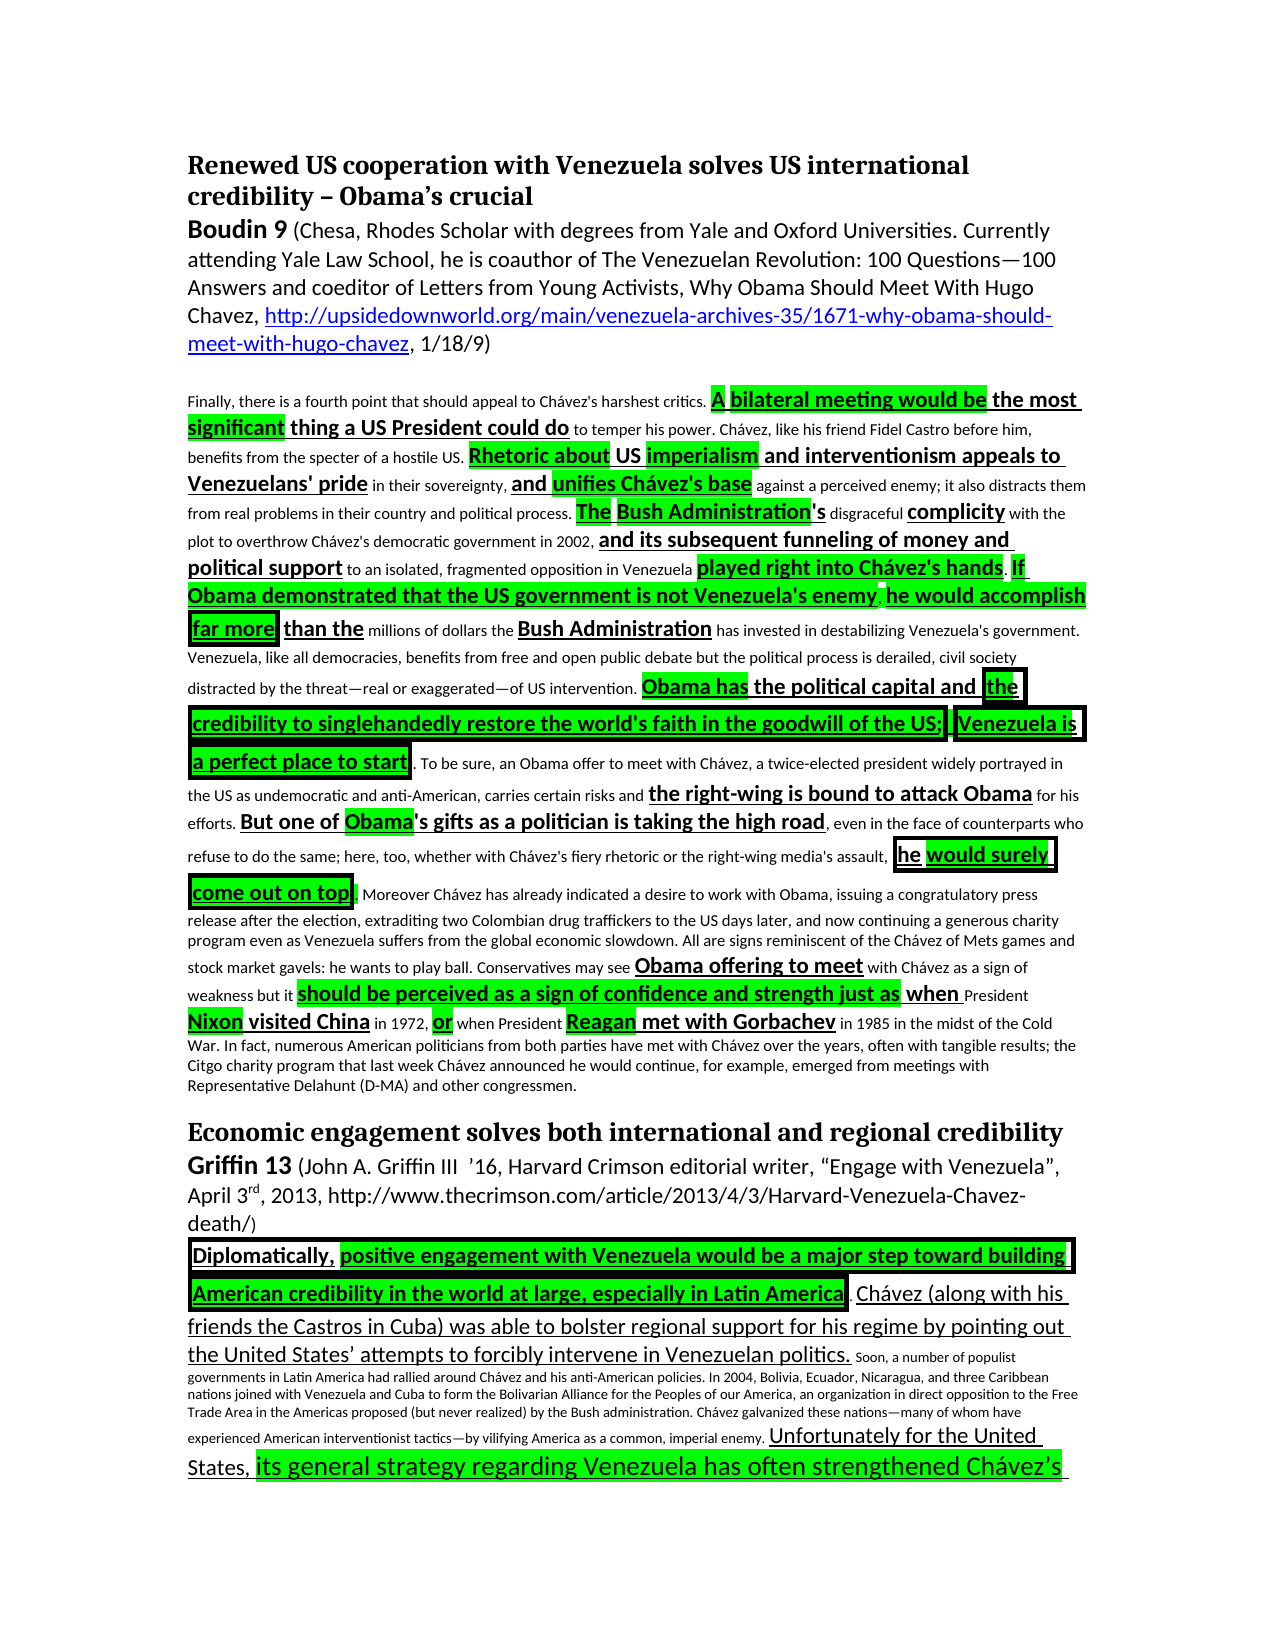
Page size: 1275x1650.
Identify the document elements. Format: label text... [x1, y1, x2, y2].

subtitle Renewed US cooperation with Venezuela solves US international credibility – Obama’s crucial [187, 150, 1087, 212]
text Finally, there is a fourth point that should appeal to Chávez's harshest critics. A bilateral meeting would be the most significant thing a US President could do to temper his power. Chávez, like his friend Fidel Castro before him, benefits from the specter of a hostile US. Rhetoric about US imperialism and interventionism appeals to Venezuelans' pride in their sovereignty, and unifies Chávez's base against a perceived enemy; it also distracts them from real problems in their country and political process. The Bush Administration's disgraceful complicity with the plot to overthrow Chávez's democratic government in 2002, and its subsequent funneling of money and political support to an isolated, fragmented opposition in Venezuela played right into Chávez's hands. If Obama demonstrated that the US government is not Venezuela's enemy, he would accomplish far more than the millions of dollars the Bush Administration has invested in destabilizing Venezuela's government. Venezuela, like all democracies, benefits from free and open public debate but the political process is derailed, civil society distracted by the threat—real or exaggerated—of US intervention. Obama has the political capital and the credibility to singlehandedly restore the world's faith in the goodwill of the US; Venezuela is a perfect place to start. To be sure, an Obama offer to meet with Chávez, a twice-elected president widely portrayed in the US as undemocratic and anti-American, carries certain risks and the right-wing is bound to attack Obama for his efforts. But one of Obama's gifts as a politician is taking the high road, even in the face of counterparts who refuse to do the same; here, too, whether with Chávez's fiery rhetoric or the right-wing media's assault, he would surely come out on top. Moreover Chávez has already indicated a desire to work with Obama, issuing a congratulatory press release after the election, extraditing two Colombian drug traffickers to the US days later, and now continuing a generous charity program even as Venezuela suffers from the global economic slowdown. All are signs reminiscent of the Chávez of Mets games and stock market gavels: he wants to play ball. Conservatives may see Obama offering to meet with Chávez as a sign of weakness but it should be perceived as a sign of confidence and strength just as when President Nixon visited China in 1972, or when President Reagan met with Gorbachev in 1985 in the midst of the Cold War. In fact, numerous American politicians from both parties have met with Chávez over the years, often with tangible results; the Citgo charity program that last week Chávez announced he would continue, for example, emerged from meetings with Representative Delahunt (D-MA) and other congressmen. [187, 385, 1087, 709]
text Griffin 13 (John A. Griffin III ’16, Harvard Crimson editorial writer, “Engage with Venezuela”, April 3rd, 2013, http://www.thecrimson.com/article/2013/4/3/Harvard-Venezuela-Chavez-death/) [187, 1148, 1087, 1237]
text Finally, there is a fourth point that should appeal to Chávez's harshest critics. A bilateral meeting would be the most significant thing a US President could do to temper his power. Chávez, like his friend Fidel Castro before him, benefits from the specter of a hostile US. Rhetoric about US imperialism and interventionism appeals to Venezuelans' pride in their sovereignty, and unifies Chávez's base against a perceived enemy; it also distracts them from real problems in their country and political process. The Bush Administration's disgraceful complicity with the plot to overthrow Chávez's democratic government in 2002, and its subsequent funneling of money and political support to an isolated, fragmented opposition in Venezuela played right into Chávez's hands. If Obama demonstrated that the US government is not Venezuela's enemy, he would accomplish far more than the millions of dollars the Bush Administration has invested in destabilizing Venezuela's government. Venezuela, like all democracies, benefits from free and open public debate but the political process is derailed, civil society distracted by the threat—real or exaggerated—of US intervention. Obama has the political capital and the credibility to singlehandedly restore the world's faith in the goodwill of the US; Venezuela is a perfect place to start. To be sure, an Obama offer to meet with Chávez, a twice-elected president widely portrayed in the US as undemocratic and anti-American, carries certain risks and the right-wing is bound to attack Obama for his efforts. But one of Obama's gifts as a politician is taking the high road, even in the face of counterparts who refuse to do the same; here, too, whether with Chávez's fiery rhetoric or the right-wing media's assault, he would surely come out on top. Moreover Chávez has already indicated a desire to work with Obama, issuing a congratulatory press release after the election, extraditing two Colombian drug traffickers to the US days later, and now continuing a generous charity program even as Venezuela suffers from the global economic slowdown. All are signs reminiscent of the Chávez of Mets games and stock market gavels: he wants to play ball. Conservatives may see Obama offering to meet with Chávez as a sign of weakness but it should be perceived as a sign of confidence and strength just as when President Nixon visited China in 1972, or when President Reagan met with Gorbachev in 1985 in the midst of the Cold War. In fact, numerous American politicians from both parties have met with Chávez over the years, often with tangible results; the Citgo charity program that last week Chávez announced he would continue, for example, emerged from meetings with Representative Delahunt (D-MA) and other congressmen. [187, 737, 1087, 1096]
text Boudin 9 (Chesa, Rhodes Scholar with degrees from Yale and Oxford Universities. Currently attending Yale Law School, he is coauthor of The Venezuelan Revolution: 100 Questions—100 Answers and coeditor of Letters from Young Activists, Why Obama Should Meet With Hugo Chavez, http://upsidedownworld.org/main/venezuela-archives-35/1671-why-obama-should-meet-with-hugo-chavez, 1/18/9) [187, 212, 1087, 357]
subtitle Economic engagement solves both international and regional credibility [187, 1117, 1087, 1148]
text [187, 1237, 1087, 1482]
